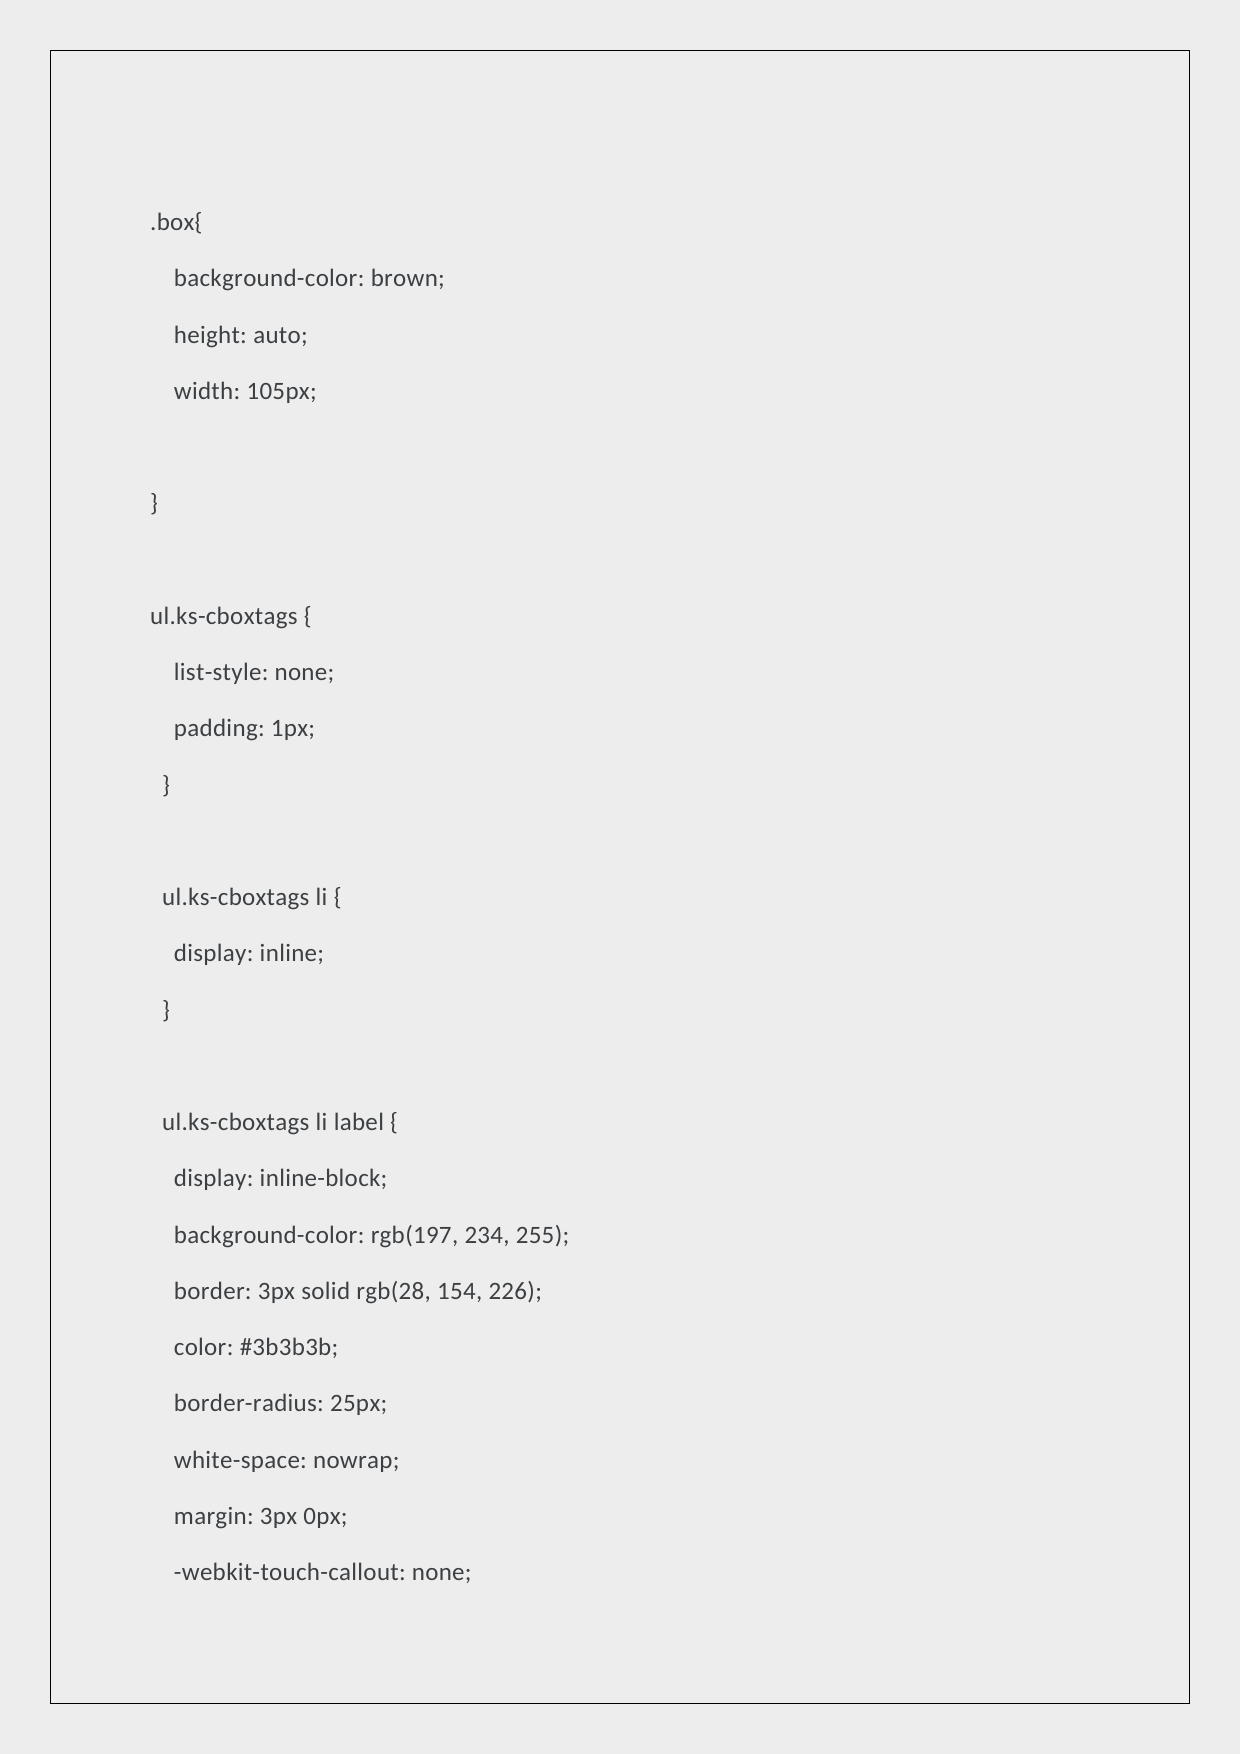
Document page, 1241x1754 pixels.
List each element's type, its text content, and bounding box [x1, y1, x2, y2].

text margin: 3px 0px; [150, 1500, 1090, 1531]
text } [150, 487, 1090, 518]
text height: auto; [150, 319, 1090, 349]
text display: inline; [150, 937, 1090, 968]
text display: inline-block; [150, 1162, 1090, 1193]
text .box{ [150, 206, 1090, 237]
text white-space: nowrap; [150, 1444, 1090, 1474]
text background-color: brown; [150, 262, 1090, 293]
text padding: 1px; [150, 712, 1090, 743]
text ul.ks-cboxtags li { [150, 881, 1090, 912]
text border: 3px solid rgb(28, 154, 226); [150, 1275, 1090, 1306]
text ul.ks-cboxtags { [150, 600, 1090, 631]
text list-style: none; [150, 656, 1090, 687]
text width: 105px; [150, 375, 1090, 406]
text border-radius: 25px; [150, 1387, 1090, 1418]
text background-color: rgb(197, 234, 255); [150, 1219, 1090, 1249]
text color: #3b3b3b; [150, 1331, 1090, 1362]
text -webkit-touch-callout: none; [150, 1556, 1090, 1587]
text } [150, 769, 1090, 799]
text } [150, 994, 1090, 1024]
text ul.ks-cboxtags li label { [150, 1106, 1090, 1137]
